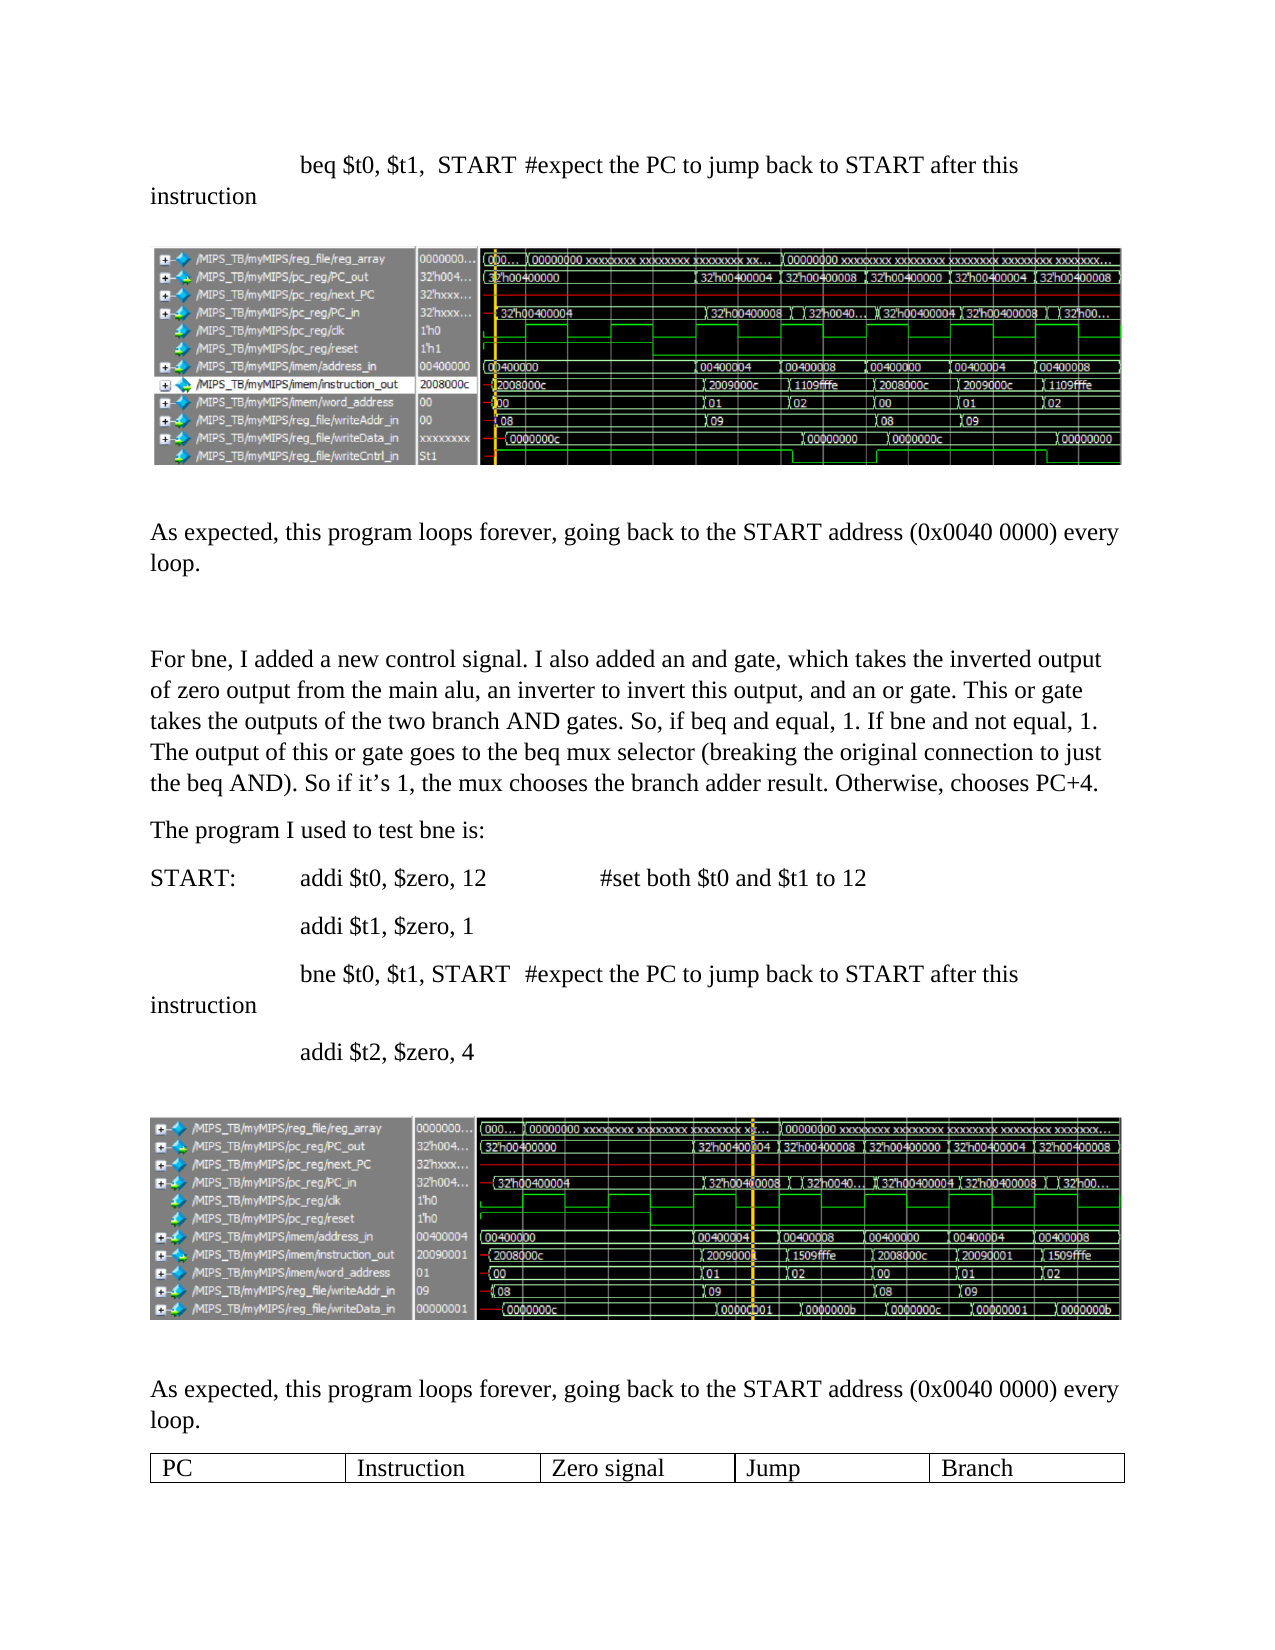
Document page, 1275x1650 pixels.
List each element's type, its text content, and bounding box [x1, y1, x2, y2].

picture [150, 1116, 1122, 1320]
text addi $t2, $zero, 4 [150, 1037, 1125, 1066]
text The program I used to test bne is: [150, 816, 1125, 844]
text For bne, I added a new control signal. I also added an and gate, which takes the inverted output of zero output from the main alu, an inverter to invert this output, and an or gate. This or gate takes the outputs of the two branch AND gates. So, if beq and equal, 1. If bne and not equal, 1. The output of this or gate goes to the beq mux selector (breaking the original connection to just the beq AND). So if it’s 1, the mux chooses the branch adder result. Otherwise, chooses PC+4. [150, 644, 1125, 797]
table_header Zero signal [541, 1454, 734, 1482]
table_header Instruction [346, 1454, 540, 1482]
table_header Jump [736, 1454, 929, 1482]
text addi $t1, $zero, 1 [150, 911, 1125, 940]
picture [150, 246, 1122, 465]
table_header Branch [930, 1454, 1124, 1482]
text beq $t0, $t1, START #expect the PC to jump back to START after this instruction [150, 150, 1125, 210]
table_header PC [151, 1454, 345, 1482]
text START: addi $t0, $zero, 12 #set both $t0 and $t1 to 12 [150, 863, 1125, 892]
text bne $t0, $t1, START #expect the PC to jump back to START after this instruction [150, 959, 1125, 1018]
